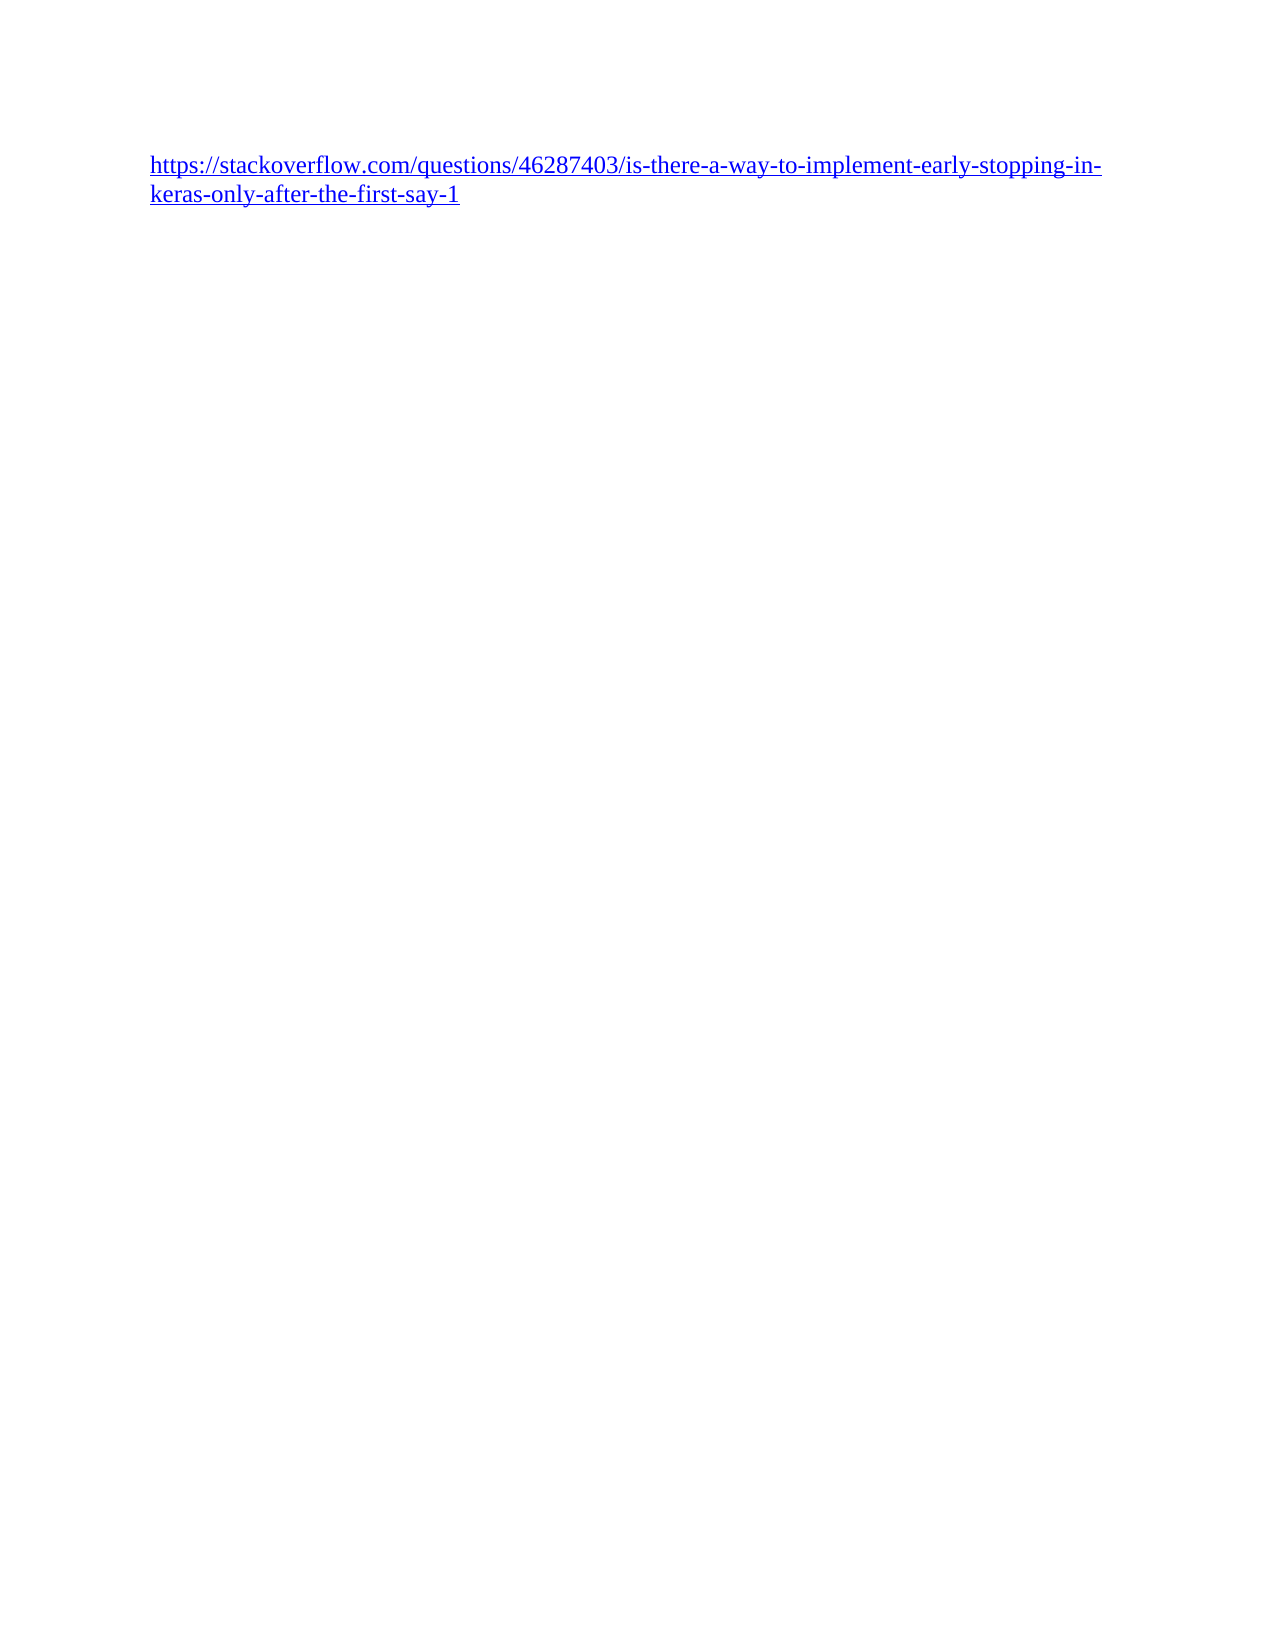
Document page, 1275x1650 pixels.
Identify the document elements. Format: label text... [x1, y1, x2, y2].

text https://stackoverflow.com/questions/46287403/is-there-a-way-to-implement-early-stopping-in-keras-only-after-the-first-say-1 [150, 150, 1125, 207]
